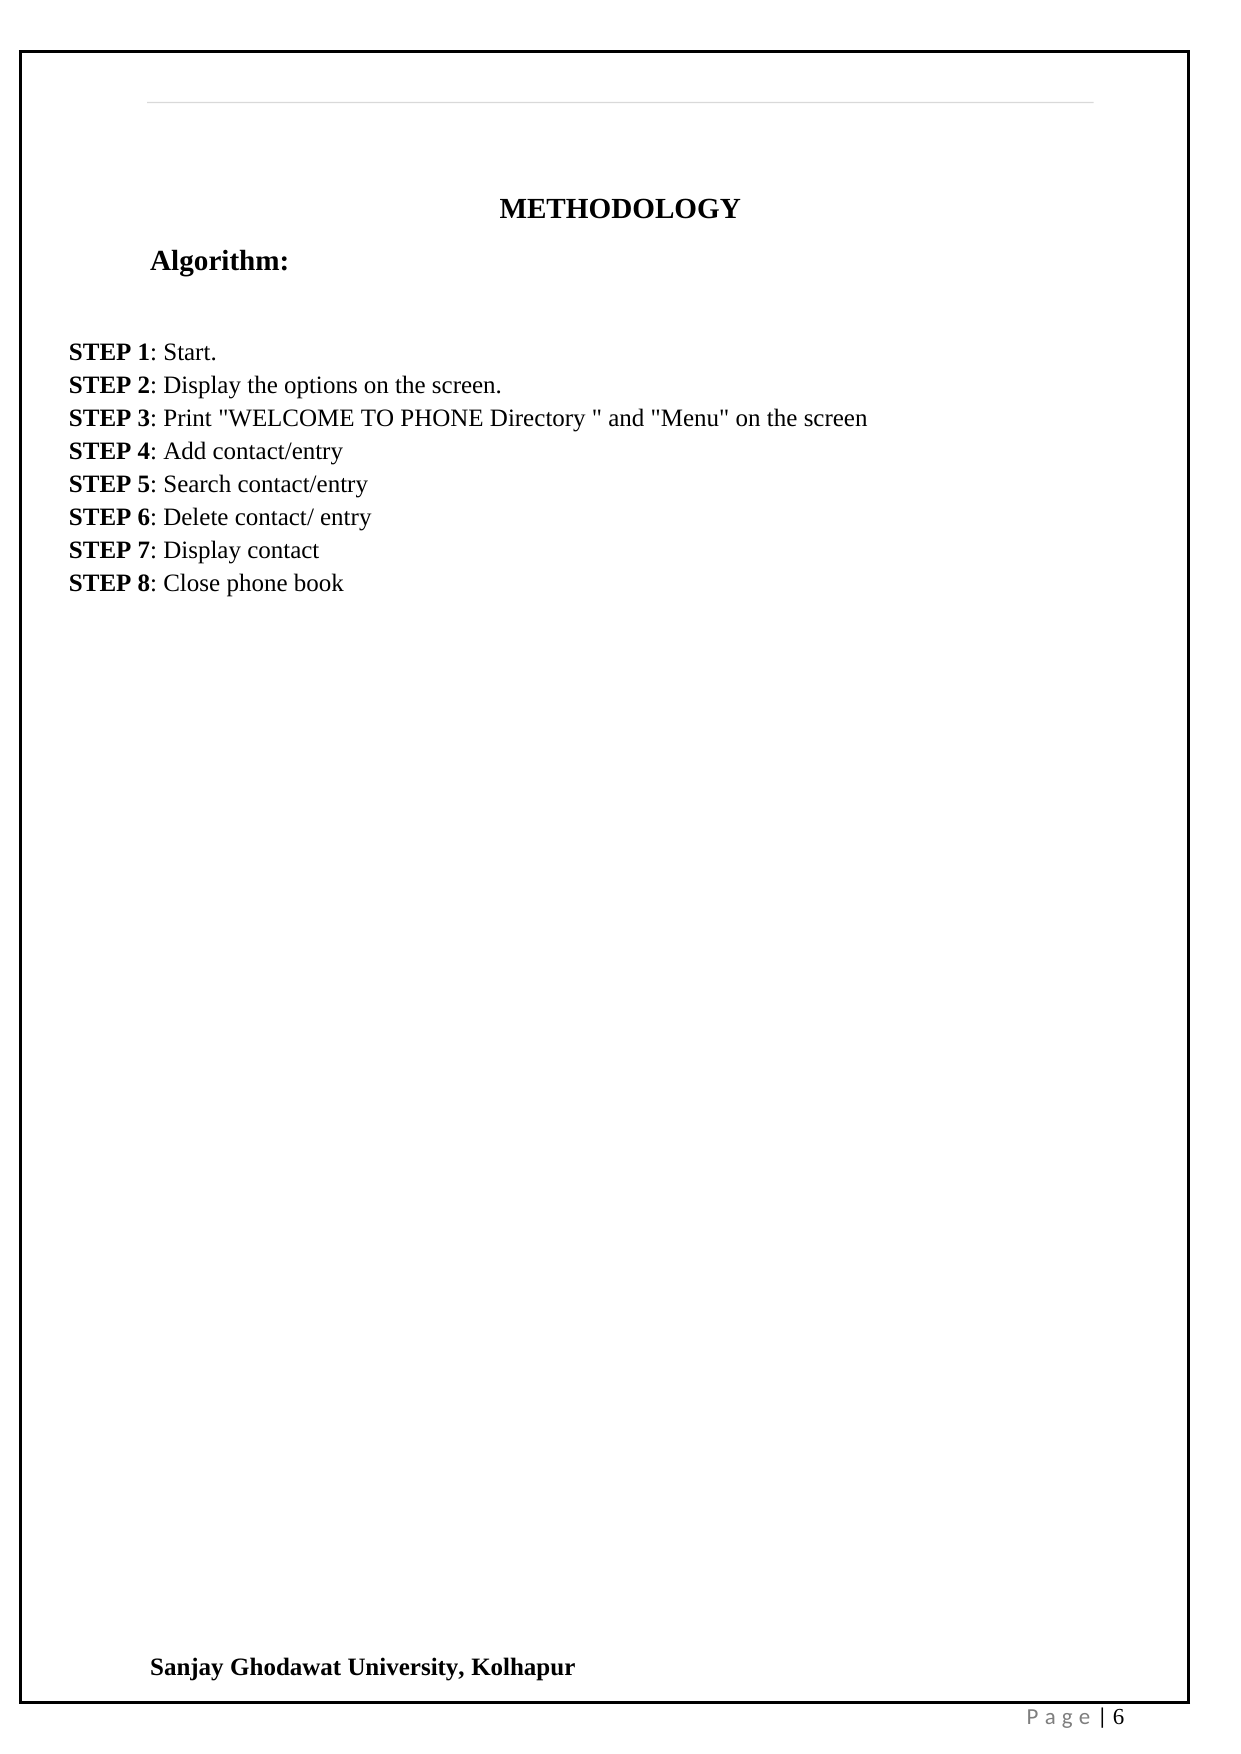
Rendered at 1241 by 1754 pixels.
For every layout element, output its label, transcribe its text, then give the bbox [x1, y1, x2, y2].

text STEP 6: Delete contact/ entry [22, 502, 1157, 531]
text STEP 7: Display contact [22, 535, 1157, 564]
subtitle METHODOLOGY [266, 191, 974, 224]
text STEP 8: Close phone book [22, 568, 1157, 597]
text STEP 1: Start. [22, 337, 1157, 366]
text STEP 4: Add contact/entry [22, 436, 1157, 465]
text STEP 2: Display the options on the screen. [56, 370, 1157, 399]
text STEP 3: Print "WELCOME TO PHONE Directory " and "Menu" on the screen [22, 403, 1157, 432]
text Algorithm: [150, 243, 1157, 277]
text STEP 5: Search contact/entry [22, 469, 1157, 498]
